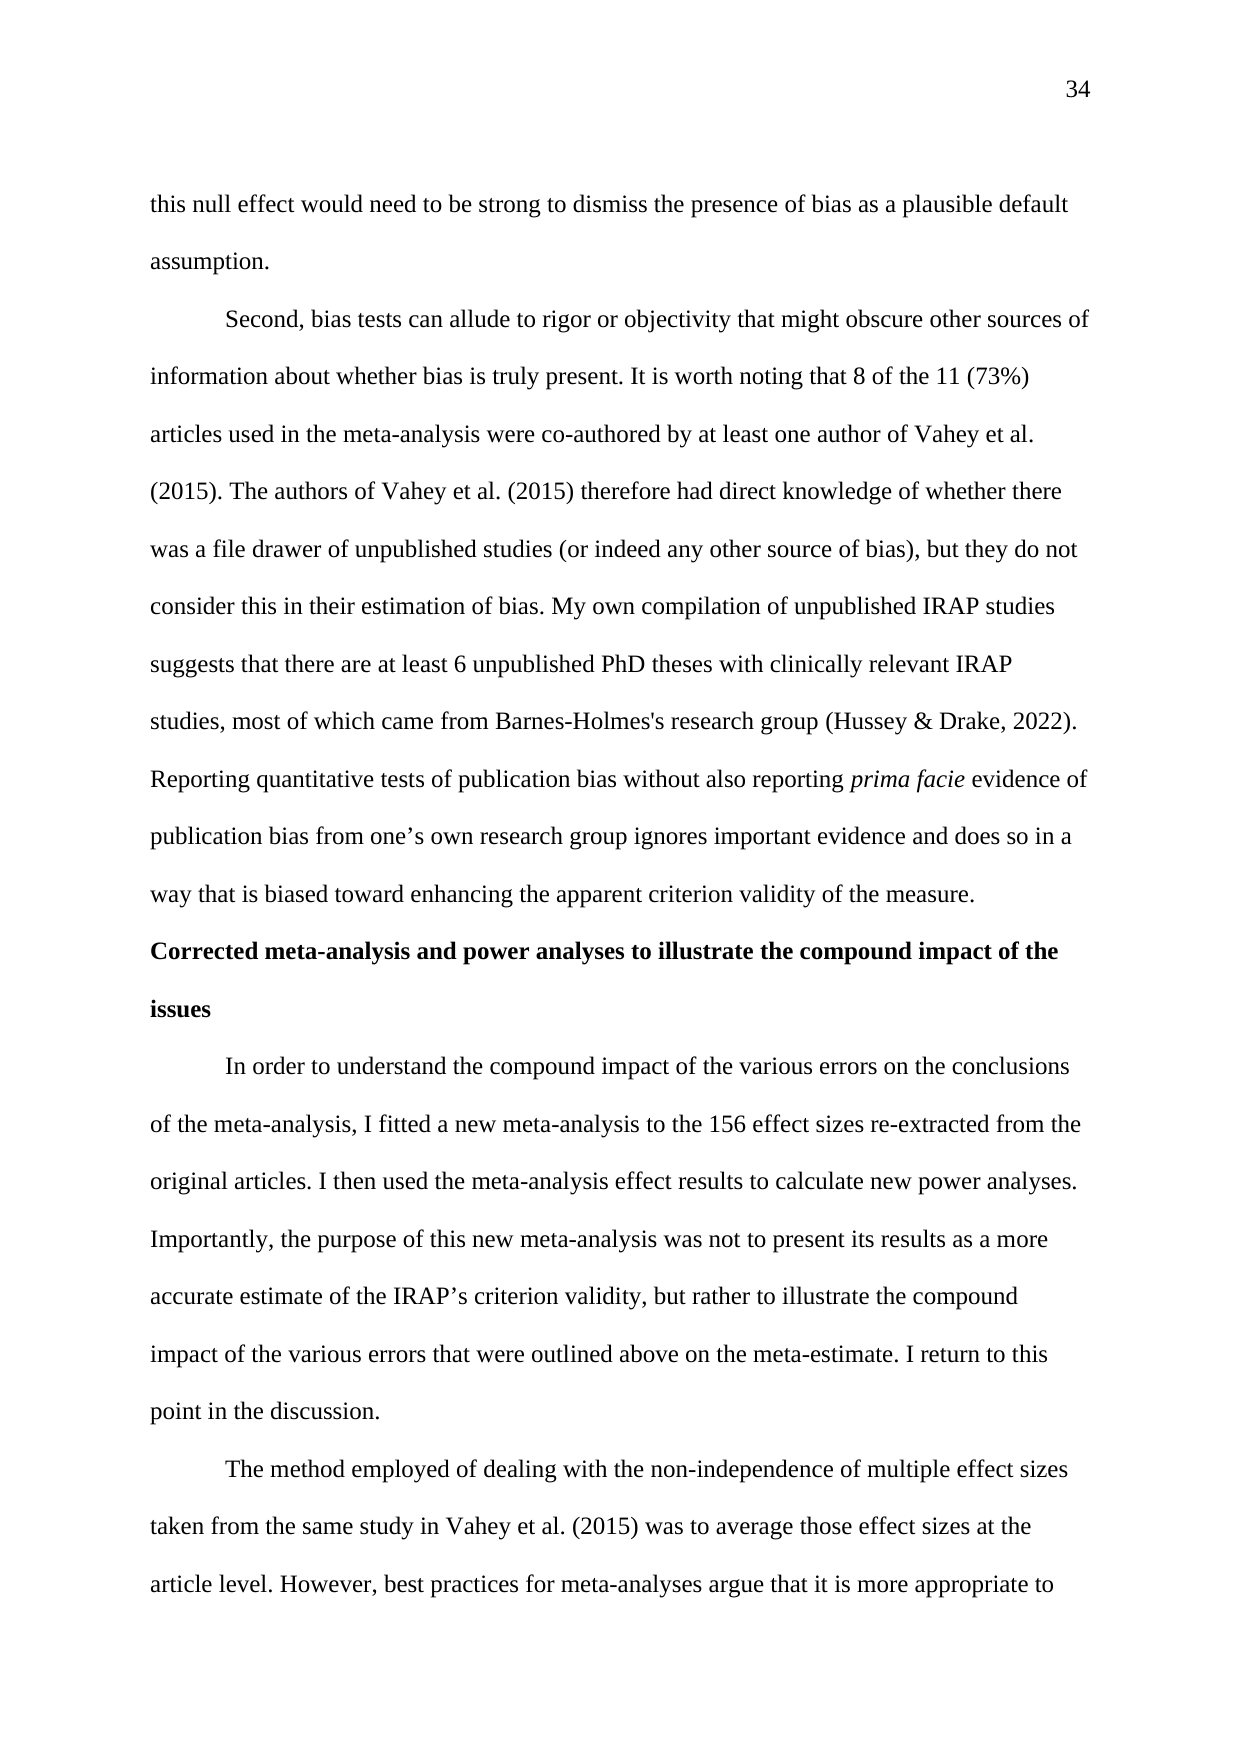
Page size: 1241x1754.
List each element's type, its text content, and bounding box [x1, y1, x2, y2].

text Second, bias tests can allude to rigor or objectivity that might obscure other sources of information about whether bias is truly present. It is worth noting that 8 of the 11 (73%) articles used in the meta-analysis were co-authored by at least one author of Vahey et al. (2015). The authors of Vahey et al. (2015) therefore had direct knowledge of whether there was a file drawer of unpublished studies (or indeed any other source of bias), but they do not consider this in their estimation of bias. My own compilation of unpublished IRAP studies suggests that there are at least 6 unpublished PhD theses with clinically relevant IRAP studies, most of which came from Barnes-Holmes's research group (Hussey & Drake, 2022). Reporting quantitative tests of publication bias without also reporting prima facie evidence of publication bias from one’s own research group ignores important evidence and does so in a way that is biased toward enhancing the apparent criterion validity of the measure. [150, 304, 1090, 907]
text In order to understand the compound impact of the various errors on the conclusions of the meta-analysis, I fitted a new meta-analysis to the 156 effect sizes re-extracted from the original articles. I then used the meta-analysis effect results to calculate new power analyses. Importantly, the purpose of this new meta-analysis was not to present its results as a more accurate estimate of the IRAP’s criterion validity, but rather to illustrate the compound impact of the various errors that were outlined above on the meta-estimate. I return to this point in the discussion. [150, 1051, 1090, 1425]
subtitle Corrected meta-analysis and power analyses to illustrate the compound impact of the issues [150, 936, 1090, 1022]
